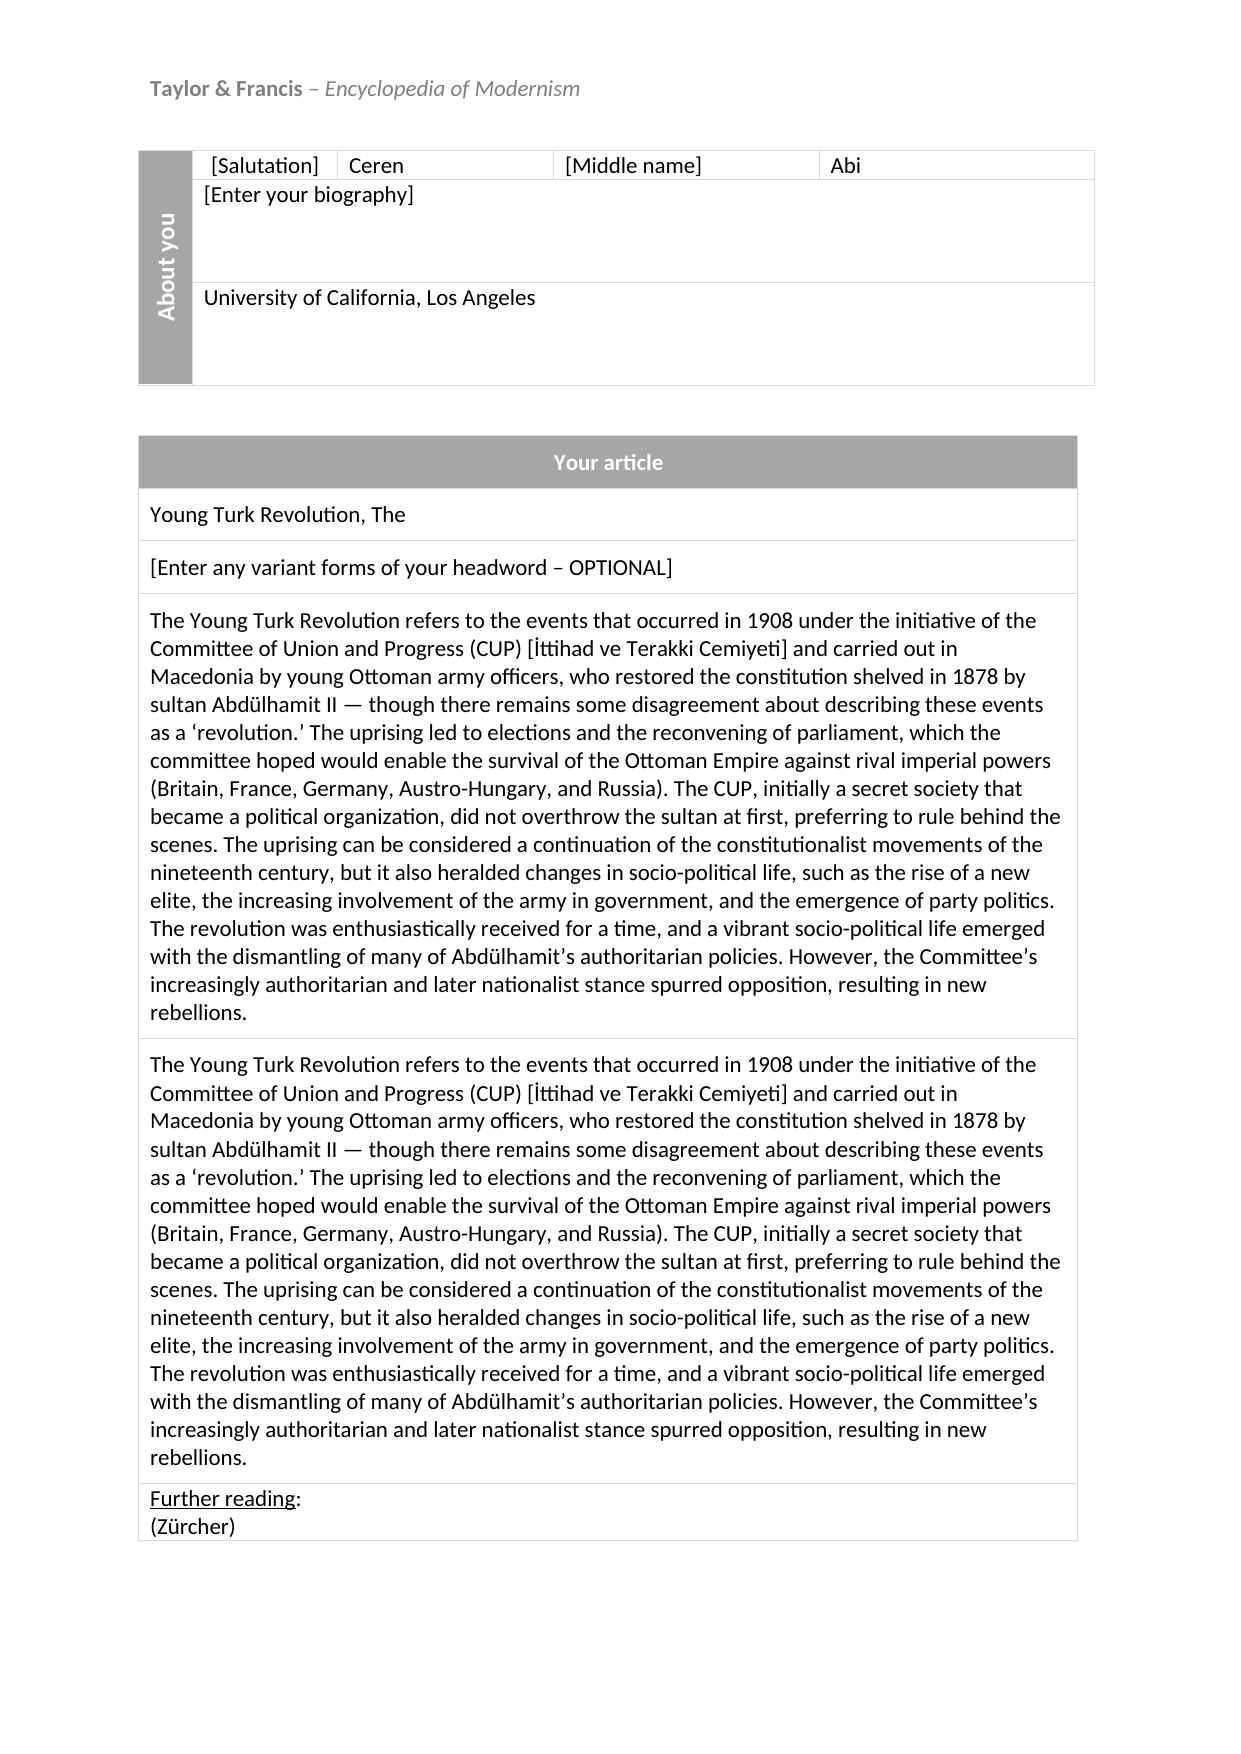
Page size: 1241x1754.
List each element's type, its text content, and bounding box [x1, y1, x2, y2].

table_cell Further reading: [139, 1484, 1077, 1540]
table_header Your article [139, 436, 1077, 488]
table_header About you [139, 151, 192, 384]
